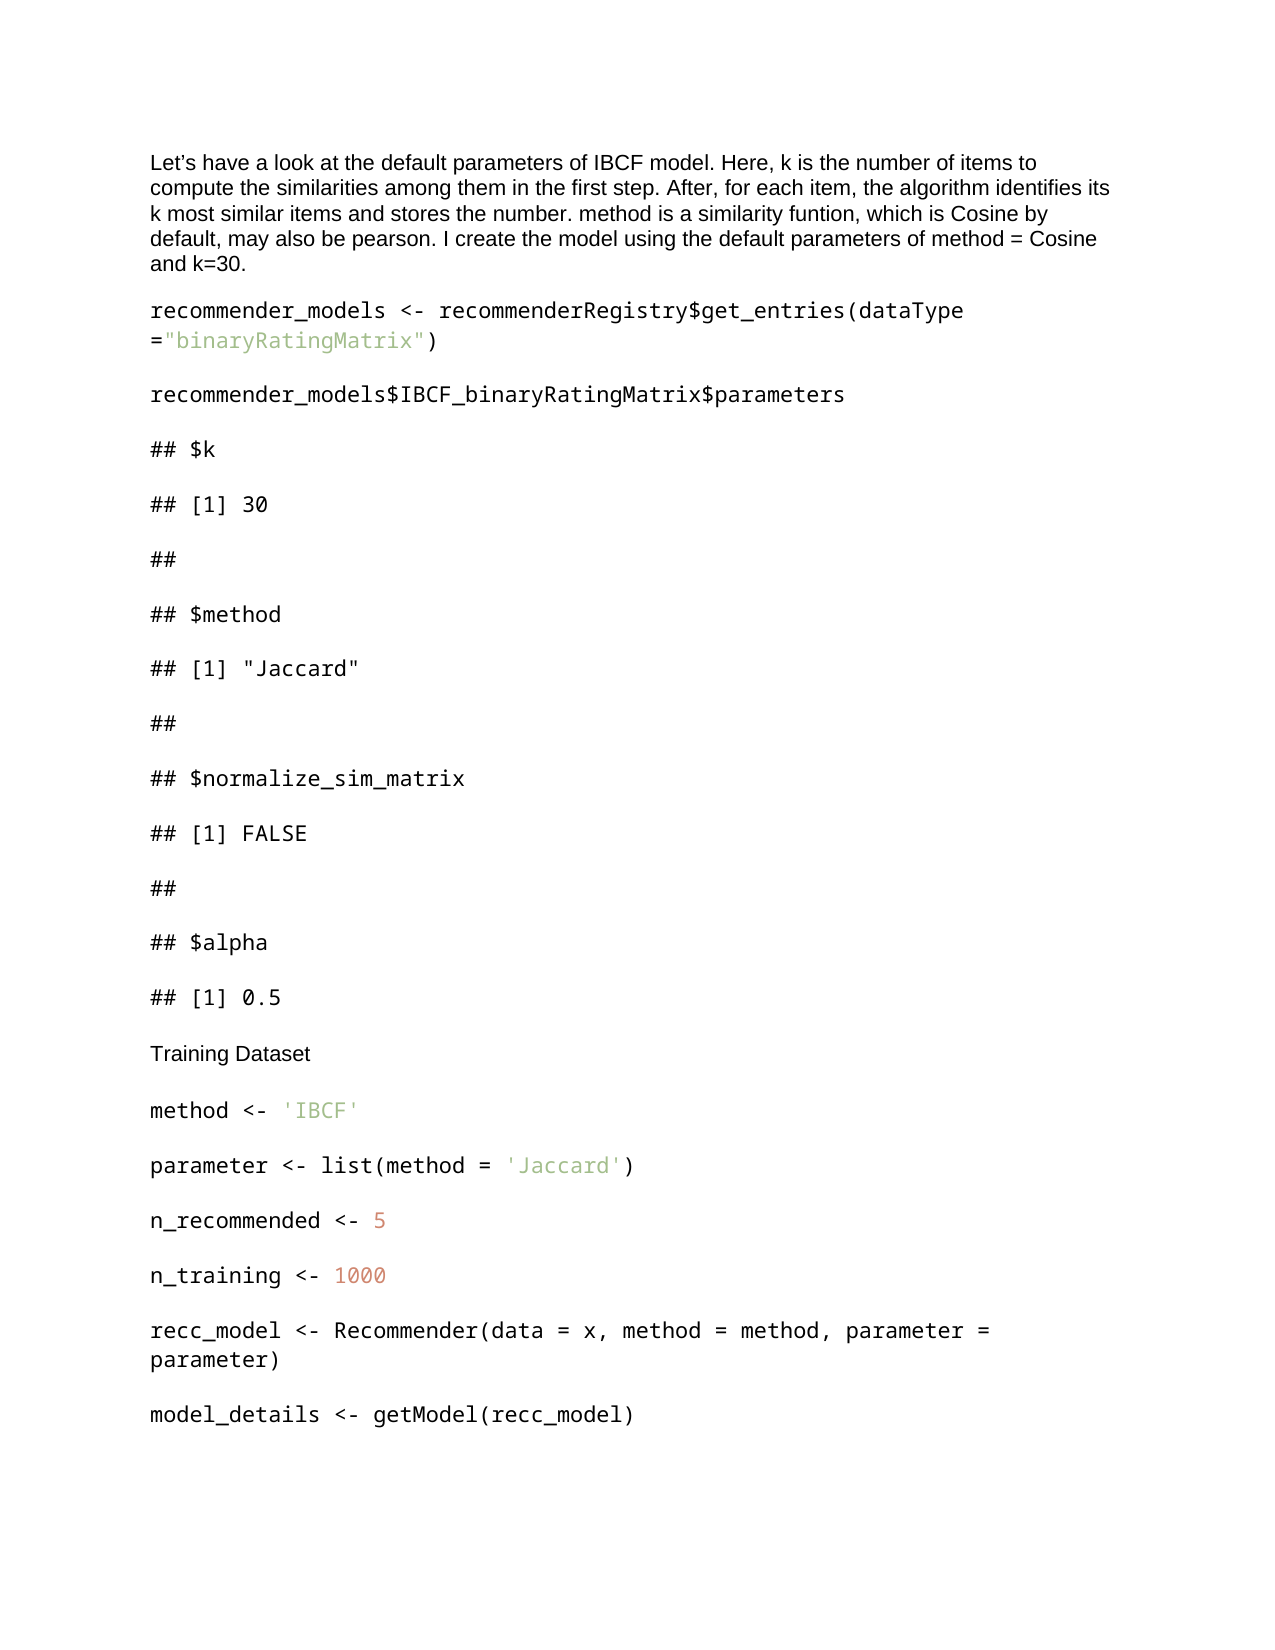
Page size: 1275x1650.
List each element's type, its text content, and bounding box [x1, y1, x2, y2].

text parameter <- list(method = 'Jaccard') [150, 1150, 1125, 1180]
text ## [1] 30 [150, 489, 1125, 519]
text recc_model <- Recommender(data = x, method = method, parameter = parameter) [150, 1314, 1125, 1374]
text ## $k [150, 434, 1125, 464]
text recommender_models$IBCF_binaryRatingMatrix$parameters [150, 379, 1125, 409]
text ## [150, 544, 1125, 573]
text ## [1] 0.5 [150, 982, 1125, 1012]
text n_recommended <- 5 [150, 1205, 1125, 1235]
text ## $normalize_sim_matrix [150, 763, 1125, 793]
text ## [150, 872, 1125, 902]
text Let’s have a look at the default parameters of IBCF model. Here, k is the number of items to compute the similarities among them in the first step. After, for each item, the algorithm identifies its k most similar items and stores the number. method is a similarity funtion, which is Cosine by default, may also be pearson. I create the model using the default parameters of method = Cosine and k=30. [150, 150, 1125, 276]
text ## [1] "Jaccard" [150, 653, 1125, 683]
text recommender_models <- recommenderRegistry$get_entries(dataType ="binaryRatingMatrix") [150, 295, 1125, 354]
text ## $alpha [150, 927, 1125, 957]
text method <- 'IBCF' [150, 1095, 1125, 1125]
text ## [1] FALSE [150, 818, 1125, 847]
text ## [150, 708, 1125, 738]
text Training Dataset [150, 1041, 1125, 1066]
text ## $method [150, 598, 1125, 628]
text n_training <- 1000 [150, 1260, 1125, 1289]
text model_details <- getModel(recc_model) [150, 1399, 1125, 1429]
